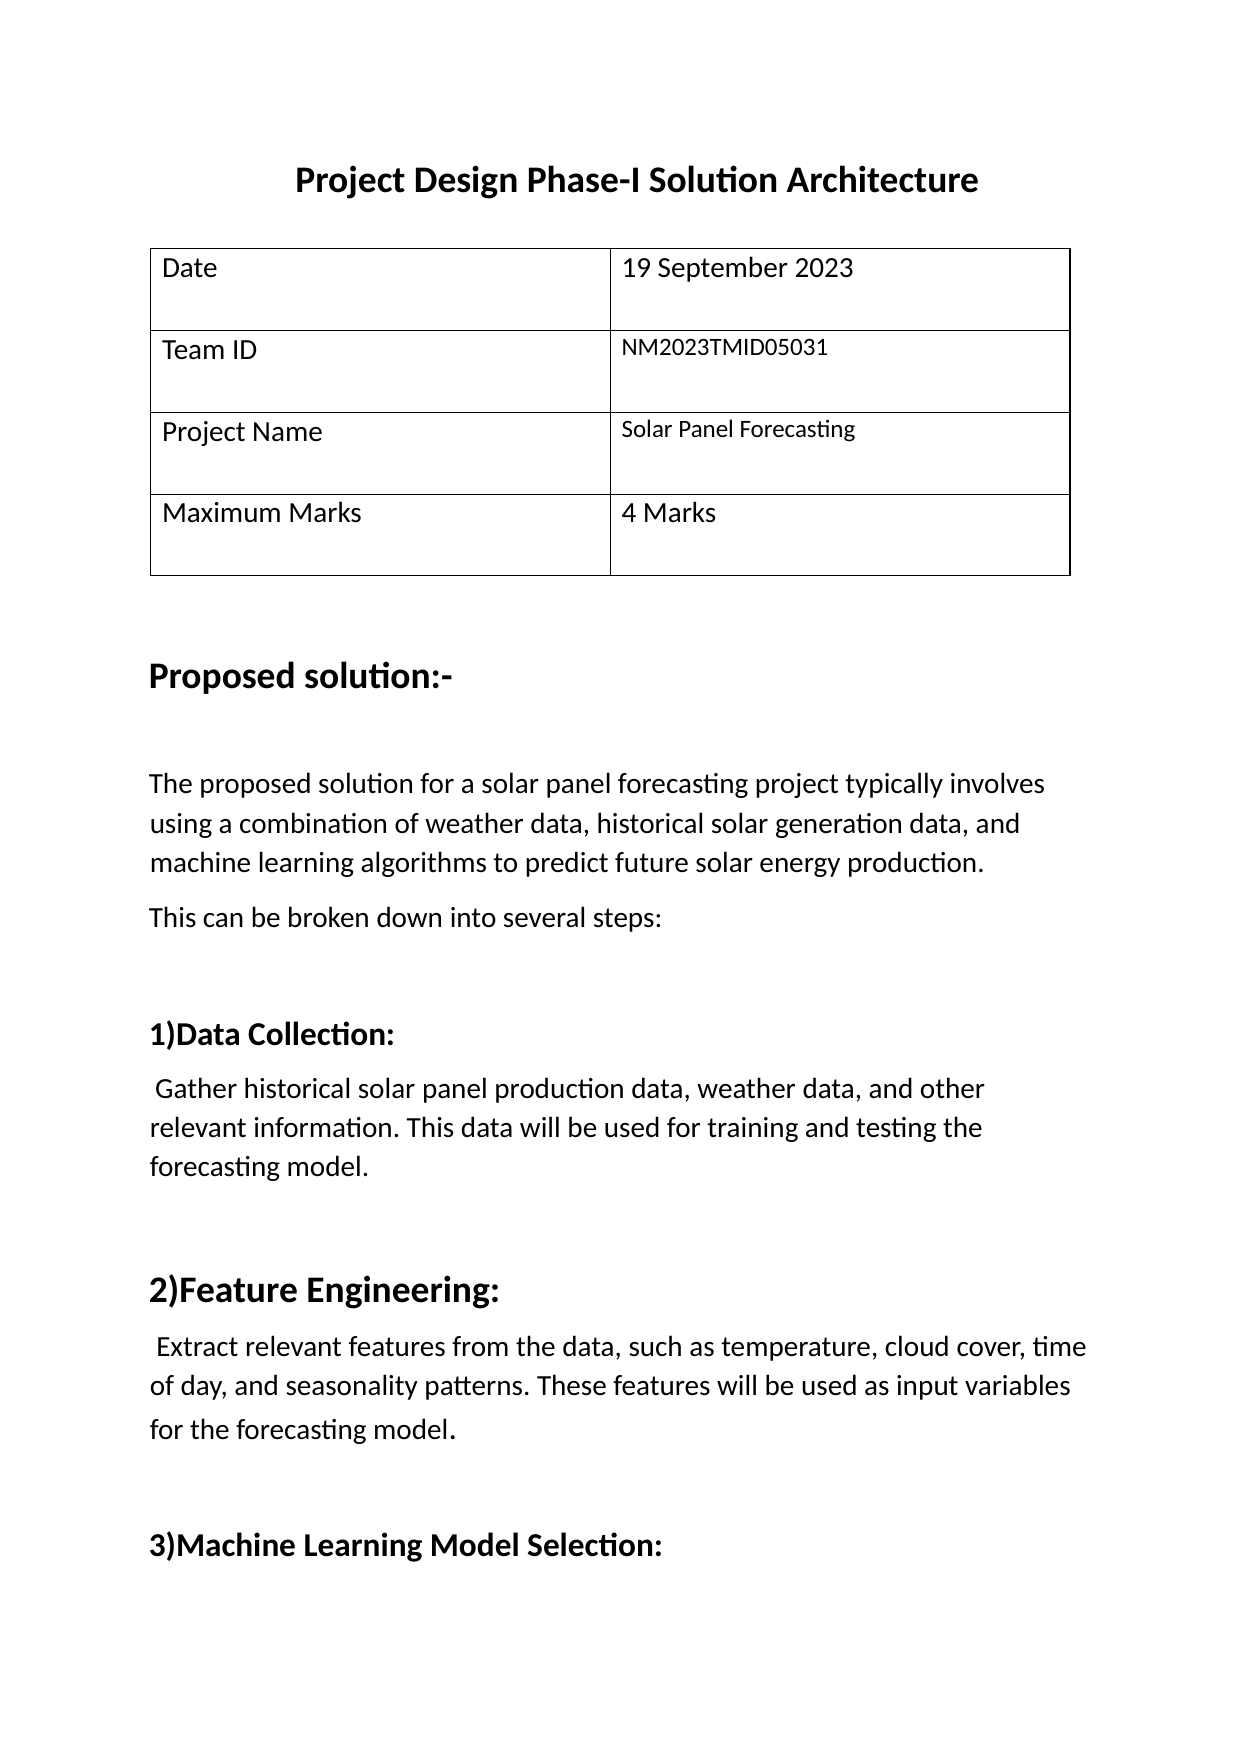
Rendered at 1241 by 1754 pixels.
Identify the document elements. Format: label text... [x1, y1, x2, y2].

text Gather historical solar panel production data, weather data, and other relevant information. This data will be used for training and testing the forecasting model. [148, 1070, 1089, 1184]
table_cell Team ID [151, 331, 610, 412]
table_header Date [151, 249, 610, 330]
table_cell NM2023TMID05031 [611, 331, 1069, 412]
text 3)Machine Learning Model Selection: [148, 1523, 1089, 1564]
text 2)Feature Engineering: [148, 1266, 1089, 1312]
text This can be broken down into several steps: [148, 899, 1089, 934]
text Proposed solution:- [148, 652, 1089, 698]
table_cell Project Name [151, 413, 610, 493]
text Extract relevant features from the data, such as temperature, cloud cover, time of day, and seasonality patterns. These features will be used as input variables for the forecasting model. [148, 1328, 1089, 1447]
table_cell 4 Marks [611, 495, 1069, 575]
table_cell Solar Panel Forecasting [611, 413, 1069, 493]
text Project Design Phase-I Solution Architecture [150, 156, 1089, 202]
text 1)Data Collection: [148, 1013, 1089, 1054]
table_header 19 September 2023 [611, 249, 1069, 330]
text The proposed solution for a solar panel forecasting project typically involves using a combination of weather data, historical solar generation data, and machine learning algorithms to predict future solar energy production. [148, 766, 1089, 879]
table_cell Maximum Marks [151, 495, 610, 575]
